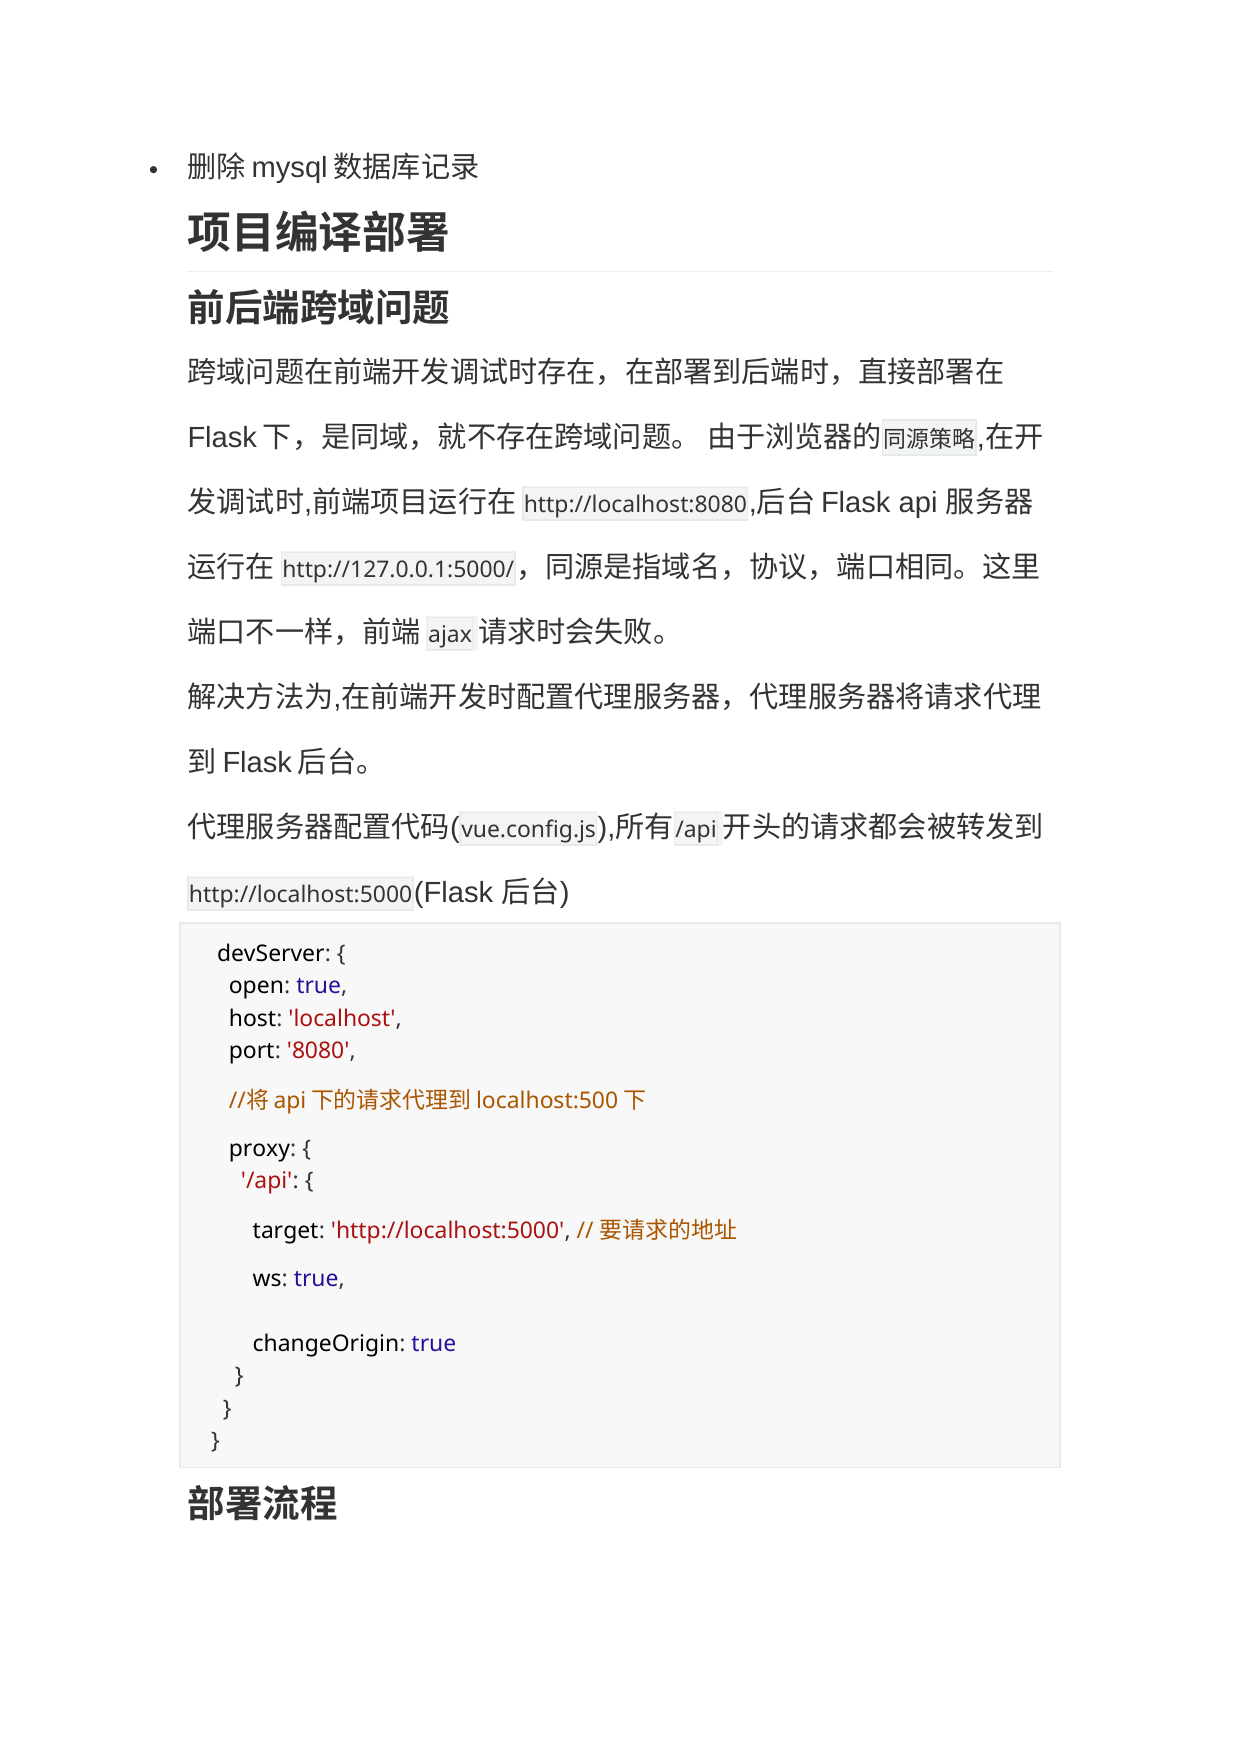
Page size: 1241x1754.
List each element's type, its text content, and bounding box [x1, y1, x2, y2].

text 解决方法为,在前端开发时配置代理服务器，代理服务器将请求代理到Flask后台。 [187, 662, 1053, 792]
text devServer: { open: true, host: 'localhost', port: '8080', //将api下的请求代理到localhost:500下 proxy: { '/api': { target: 'http://localhost:5000', // 要请求的地址 ws: true, ​ changeOrigin: true } } } [181, 924, 1059, 1467]
text 代理服务器配置代码(vue.config.js),所有/api开头的请求都会被转发到http://localhost:5000(Flask 后台) [187, 792, 1053, 922]
text 跨域问题在前端开发调试时存在，在部署到后端时，直接部署在Flask下，是同域，就不存在跨域问题。 由于浏览器的同源策略,在开发调试时,前端项目运行在http://localhost:8080,后台Flask api 服务器运行在http://127.0.0.1:5000/，同源是指域名，协议，端口相同。这里端口不一样，前端ajax请求时会失败。 [187, 337, 1053, 662]
list 删除mysql数据库记录 [150, 132, 1053, 197]
subtitle 项目编译部署 [187, 197, 1053, 271]
subtitle 前后端跨域问题 [187, 272, 1053, 337]
subtitle 部署流程 [187, 1468, 1053, 1533]
